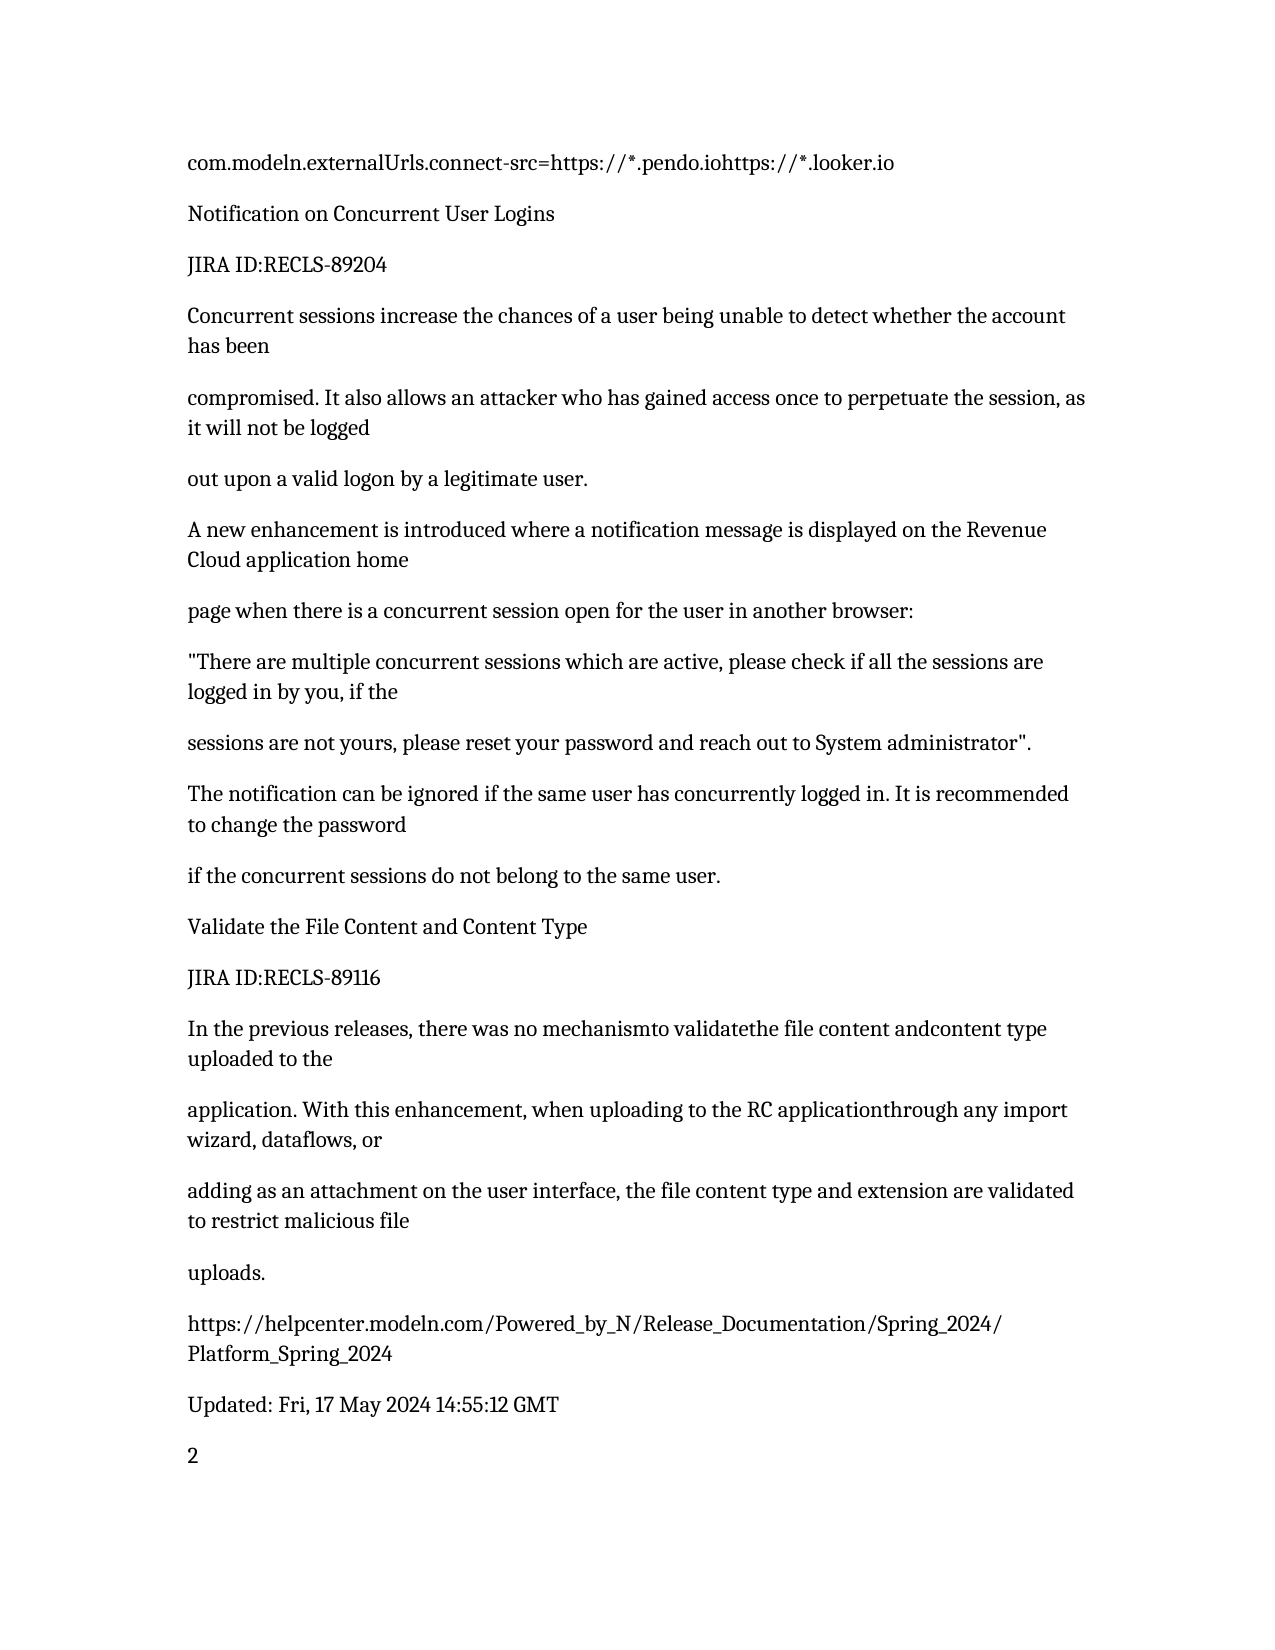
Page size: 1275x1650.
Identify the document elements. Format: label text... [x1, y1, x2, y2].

text In the previous releases, there was no mechanismto validatethe file content andcontent type uploaded to the [187, 1016, 1087, 1072]
text uploads. [187, 1259, 1087, 1286]
text com.modeln.externalUrls.connect-src=https://*.pendo.iohttps://*.looker.io [187, 150, 1087, 176]
text JIRA ID:RECLS-89116 [187, 964, 1087, 991]
text "There are multiple concurrent sessions which are active, please check if all the sessions are logged in by you, if the [187, 649, 1087, 706]
text https://helpcenter.modeln.com/Powered_by_N/Release_Documentation/Spring_2024/Platform_Spring_2024 [187, 1310, 1087, 1367]
text JIRA ID:RECLS-89204 [187, 252, 1087, 278]
text Concurrent sessions increase the chances of a user being unable to detect whether the account has been [187, 303, 1087, 360]
text 2 [187, 1443, 1087, 1469]
text Notification on Concurrent User Logins [187, 201, 1087, 227]
text adding as an attachment on the user interface, the file content type and extension are validated to restrict malicious file [187, 1178, 1087, 1235]
text sessions are not yours, please reset your password and reach out to System administrator". [187, 730, 1087, 757]
text Validate the File Content and Content Type [187, 913, 1087, 940]
text if the concurrent sessions do not belong to the same user. [187, 862, 1087, 889]
text A new enhancement is introduced where a notification message is displayed on the Revenue Cloud application home [187, 517, 1087, 573]
text application. With this enhancement, when uploading to the RC applicationthrough any import wizard, dataflows, or [187, 1097, 1087, 1153]
text compromised. It also allows an attacker who has gained access once to perpetuate the session, as it will not be logged [187, 384, 1087, 441]
text Updated: Fri, 17 May 2024 14:55:12 GMT [187, 1392, 1087, 1418]
text page when there is a concurrent session open for the user in another browser: [187, 598, 1087, 624]
text The notification can be ignored if the same user has concurrently logged in. It is recommended to change the password [187, 781, 1087, 838]
text out upon a valid logon by a legitimate user. [187, 466, 1087, 492]
